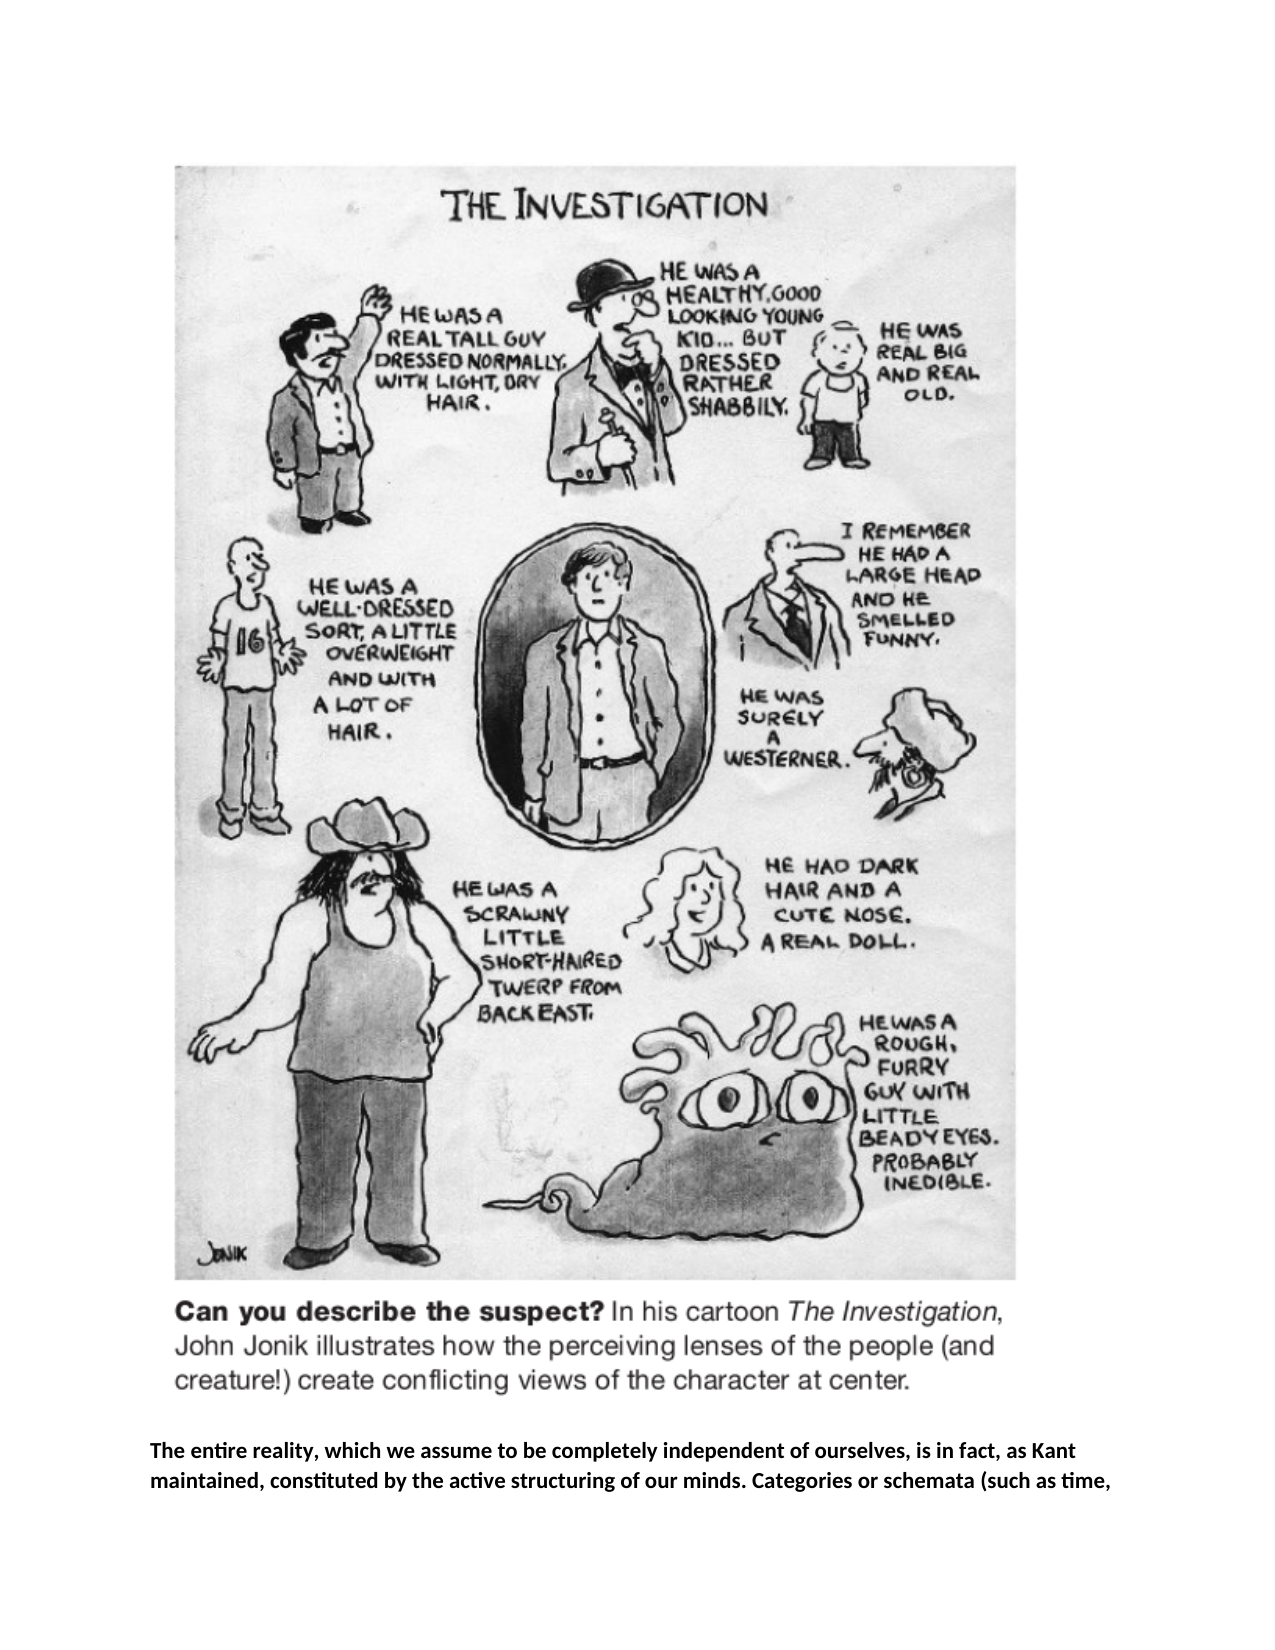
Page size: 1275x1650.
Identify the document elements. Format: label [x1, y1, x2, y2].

picture [150, 150, 1055, 1418]
text [150, 1436, 1125, 1494]
